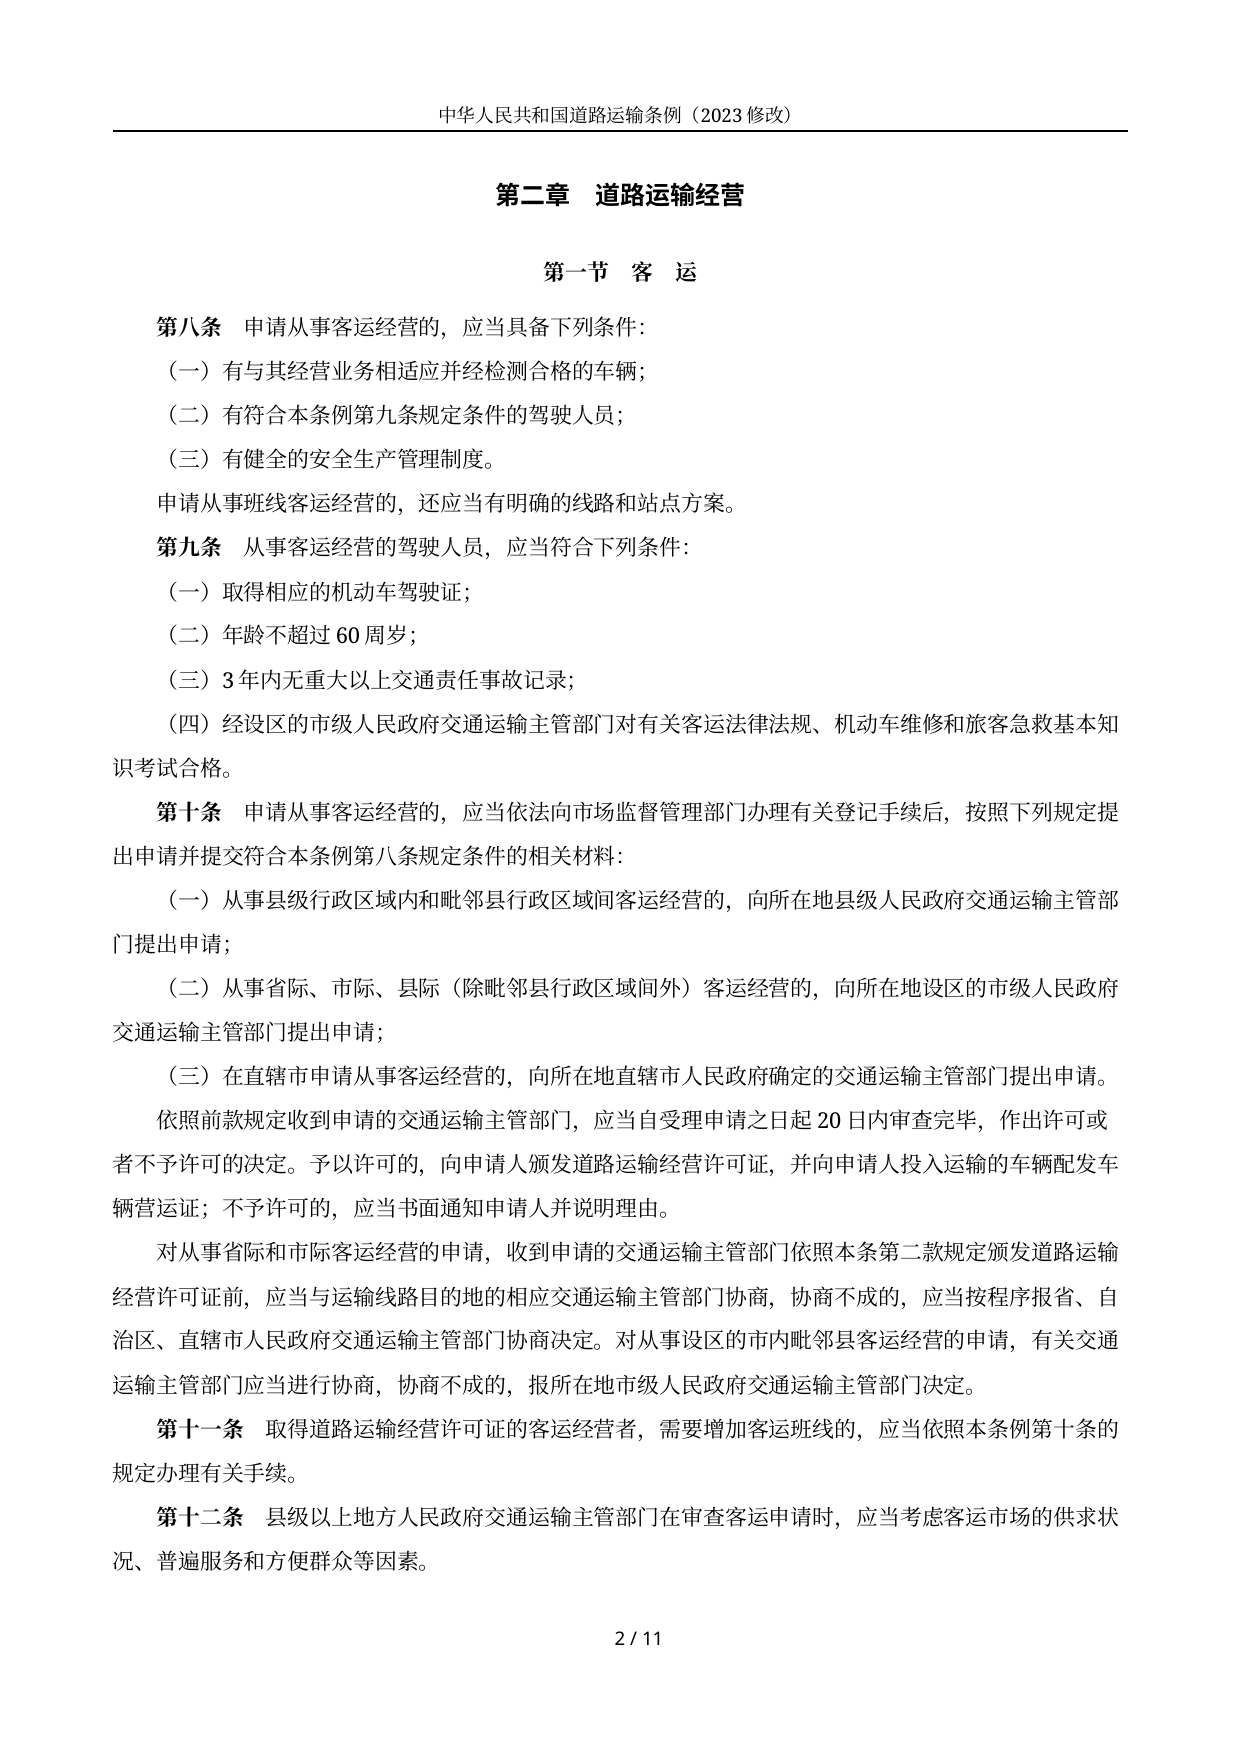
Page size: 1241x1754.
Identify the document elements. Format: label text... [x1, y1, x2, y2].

text 申请从事班线客运经营的，还应当有明确的线路和站点方案。 [112, 480, 1128, 524]
text （二）有符合本条例第九条规定条件的驾驶人员； [112, 392, 1128, 436]
text （一）取得相应的机动车驾驶证； [112, 568, 1128, 612]
text 第十一条 取得道路运输经营许可证的客运经营者，需要增加客运班线的，应当依照本条例第十条的规定办理有关手续。 [112, 1406, 1128, 1494]
text （一）从事县级行政区域内和毗邻县行政区域间客运经营的，向所在地县级人民政府交通运输主管部门提出申请； [112, 877, 1128, 965]
text （三）在直辖市申请从事客运经营的，向所在地直辖市人民政府确定的交通运输主管部门提出申请。 [112, 1053, 1128, 1097]
text （三）有健全的安全生产管理制度。 [112, 436, 1128, 480]
text （一）有与其经营业务相适应并经检测合格的车辆； [112, 348, 1128, 392]
text （二）从事省际、市际、县际（除毗邻县行政区域间外）客运经营的，向所在地设区的市级人民政府交通运输主管部门提出申请； [112, 965, 1128, 1053]
text （二）年龄不超过60周岁； [112, 612, 1128, 657]
text 第九条 从事客运经营的驾驶人员，应当符合下列条件： [112, 524, 1128, 568]
text 第十条 申请从事客运经营的，应当依法向市场监督管理部门办理有关登记手续后，按照下列规定提出申请并提交符合本条例第八条规定条件的相关材料： [112, 789, 1128, 877]
subtitle 第二章 道路运输经营 [112, 172, 1128, 216]
text 对从事省际和市际客运经营的申请，收到申请的交通运输主管部门依照本条第二款规定颁发道路运输经营许可证前，应当与运输线路目的地的相应交通运输主管部门协商，协商不成的，应当按程序报省、自治区、直辖市人民政府交通运输主管部门协商决定。对从事设区的市内毗邻县客运经营的申请，有关交通运输主管部门应当进行协商，协商不成的，报所在地市级人民政府交通运输主管部门决定。 [112, 1229, 1128, 1406]
subtitle 第一节 客 运 [112, 249, 1128, 293]
text 第八条 申请从事客运经营的，应当具备下列条件： [112, 304, 1128, 348]
text （四）经设区的市级人民政府交通运输主管部门对有关客运法律法规、机动车维修和旅客急救基本知识考试合格。 [112, 701, 1128, 789]
text 依照前款规定收到申请的交通运输主管部门，应当自受理申请之日起20日内审查完毕，作出许可或者不予许可的决定。予以许可的，向申请人颁发道路运输经营许可证，并向申请人投入运输的车辆配发车辆营运证；不予许可的，应当书面通知申请人并说明理由。 [112, 1097, 1128, 1229]
text （三）3年内无重大以上交通责任事故记录； [112, 657, 1128, 701]
text 第十二条 县级以上地方人民政府交通运输主管部门在审查客运申请时，应当考虑客运市场的供求状况、普遍服务和方便群众等因素。 [112, 1494, 1128, 1582]
